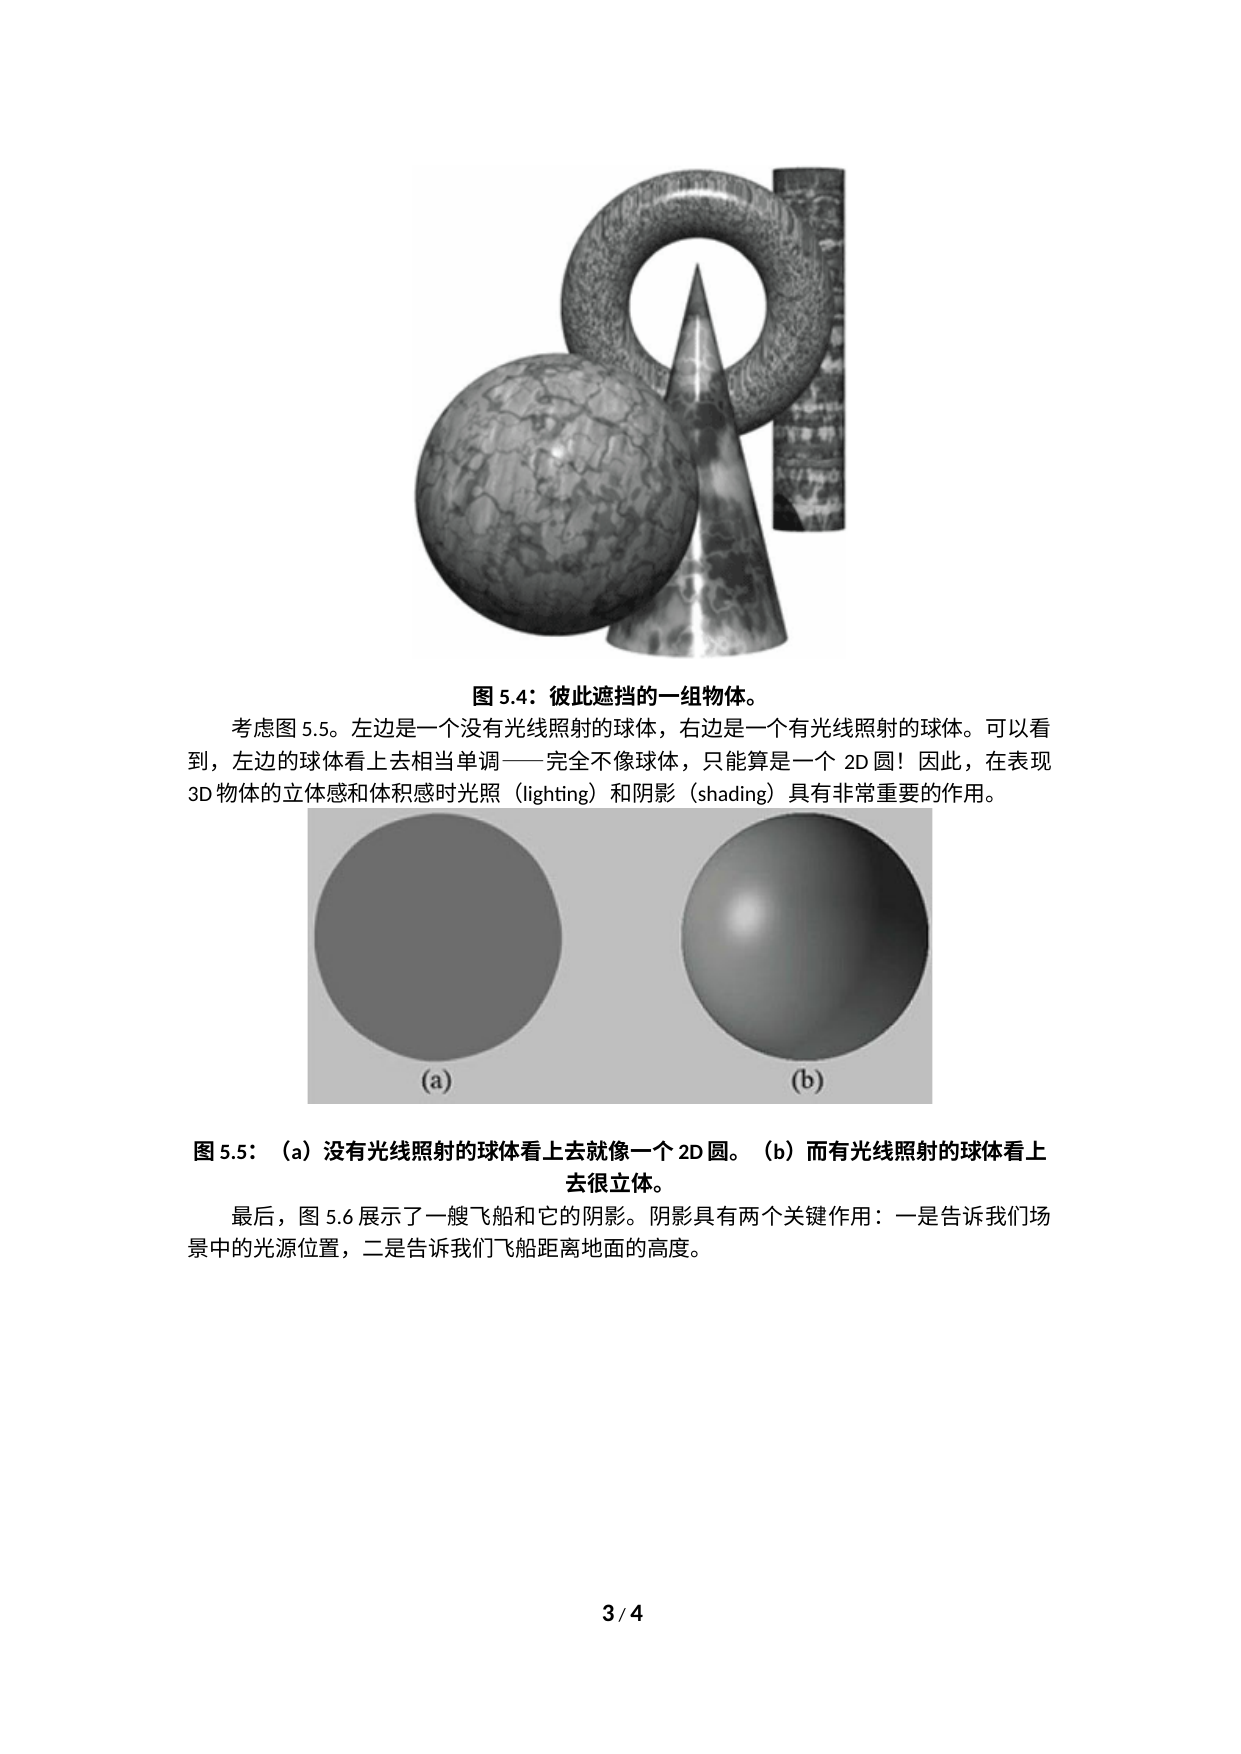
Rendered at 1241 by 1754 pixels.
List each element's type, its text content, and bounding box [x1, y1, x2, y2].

text 最后，图5.6展示了一艘飞船和它的阴影。阴影具有两个关键作用：一是告诉我们场景中的光源位置，二是告诉我们飞船距离地面的高度。 [187, 1198, 1053, 1263]
text 图5.4：彼此遮挡的一组物体。 [187, 678, 1053, 711]
picture [385, 158, 855, 662]
picture [307, 808, 933, 1104]
text 图5.5：（a）没有光线照射的球体看上去就像一个2D圆。（b）而有光线照射的球体看上去很立体。 [187, 1133, 1053, 1198]
text 考虑图5.5。左边是一个没有光线照射的球体，右边是一个有光线照射的球体。可以看到，左边的球体看上去相当单调——完全不像球体，只能算是一个2D圆！因此，在表现3D物体的立体感和体积感时光照（lighting）和阴影（shading）具有非常重要的作用。 [187, 711, 1053, 808]
